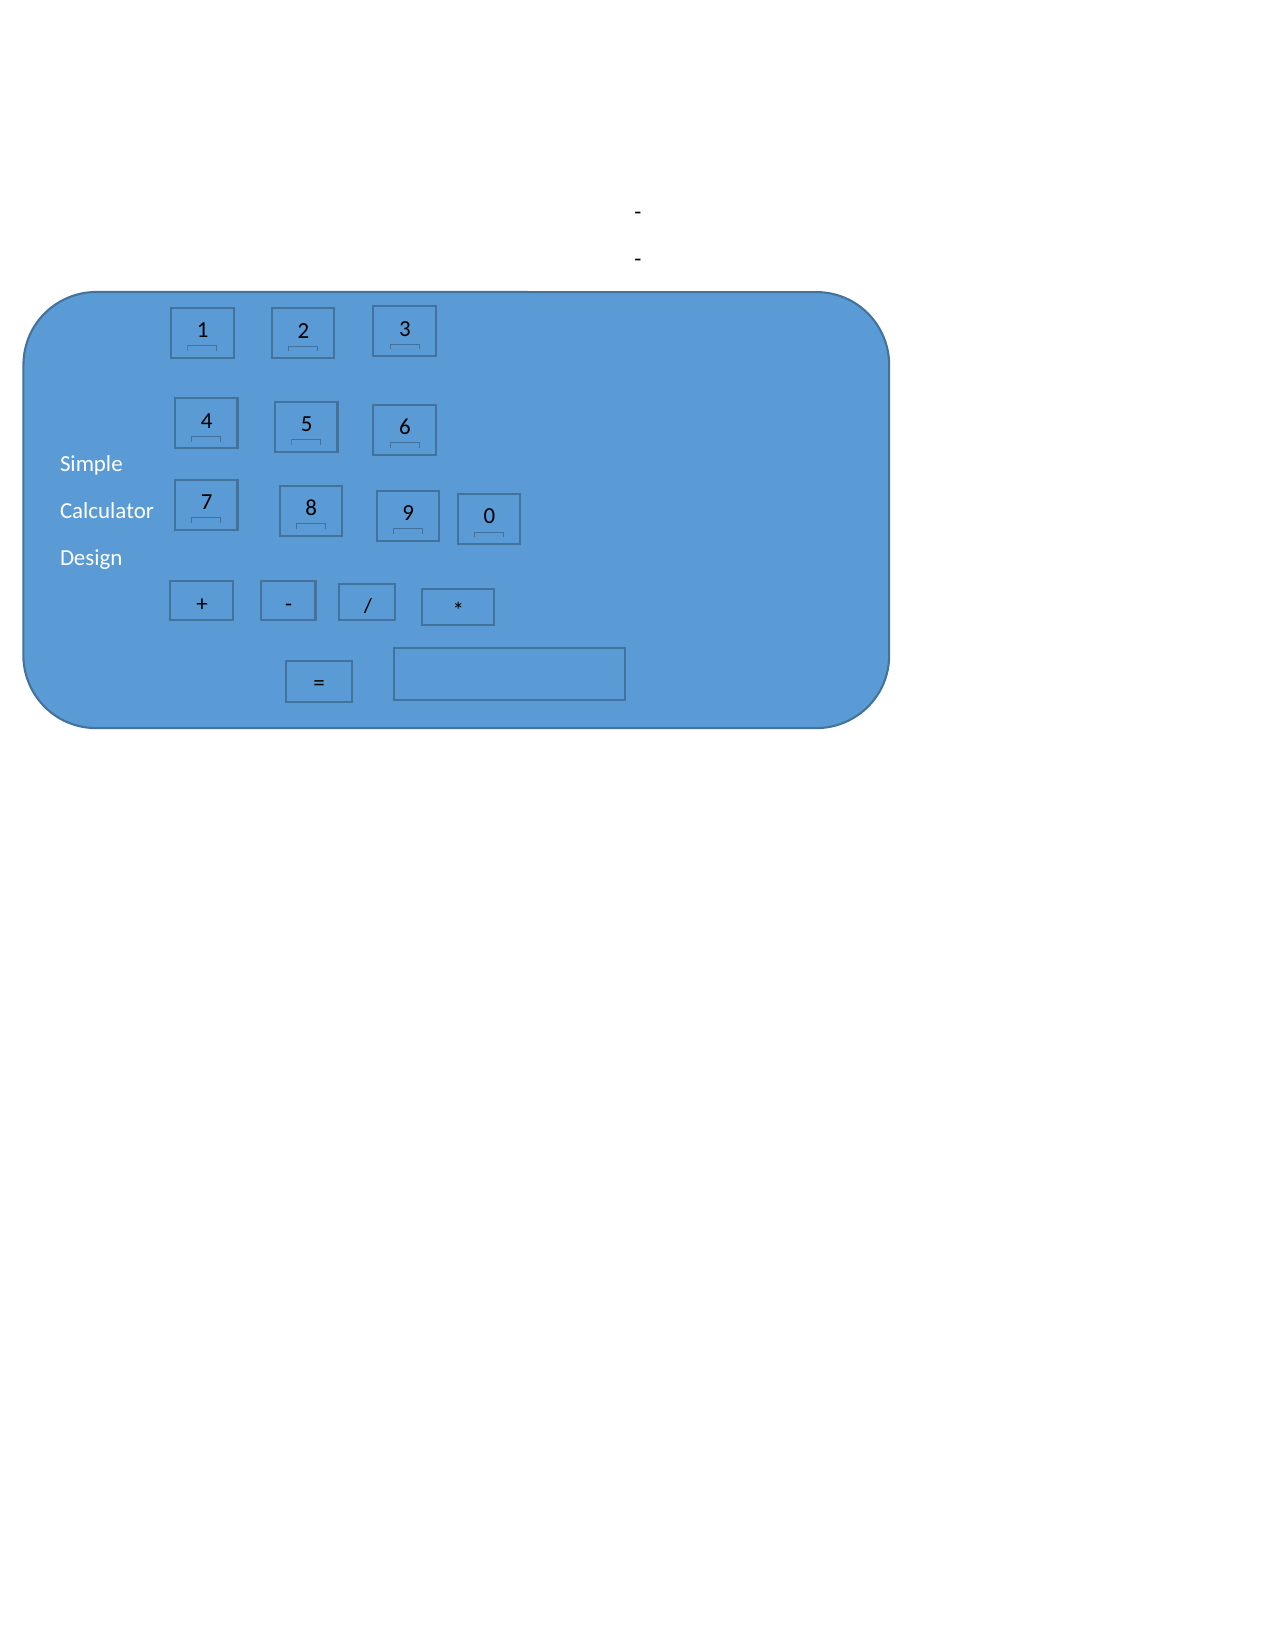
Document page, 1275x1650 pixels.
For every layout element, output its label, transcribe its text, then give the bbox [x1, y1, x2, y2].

text - [829, 291, 1125, 319]
text - [150, 197, 1125, 225]
text - [150, 244, 1125, 272]
